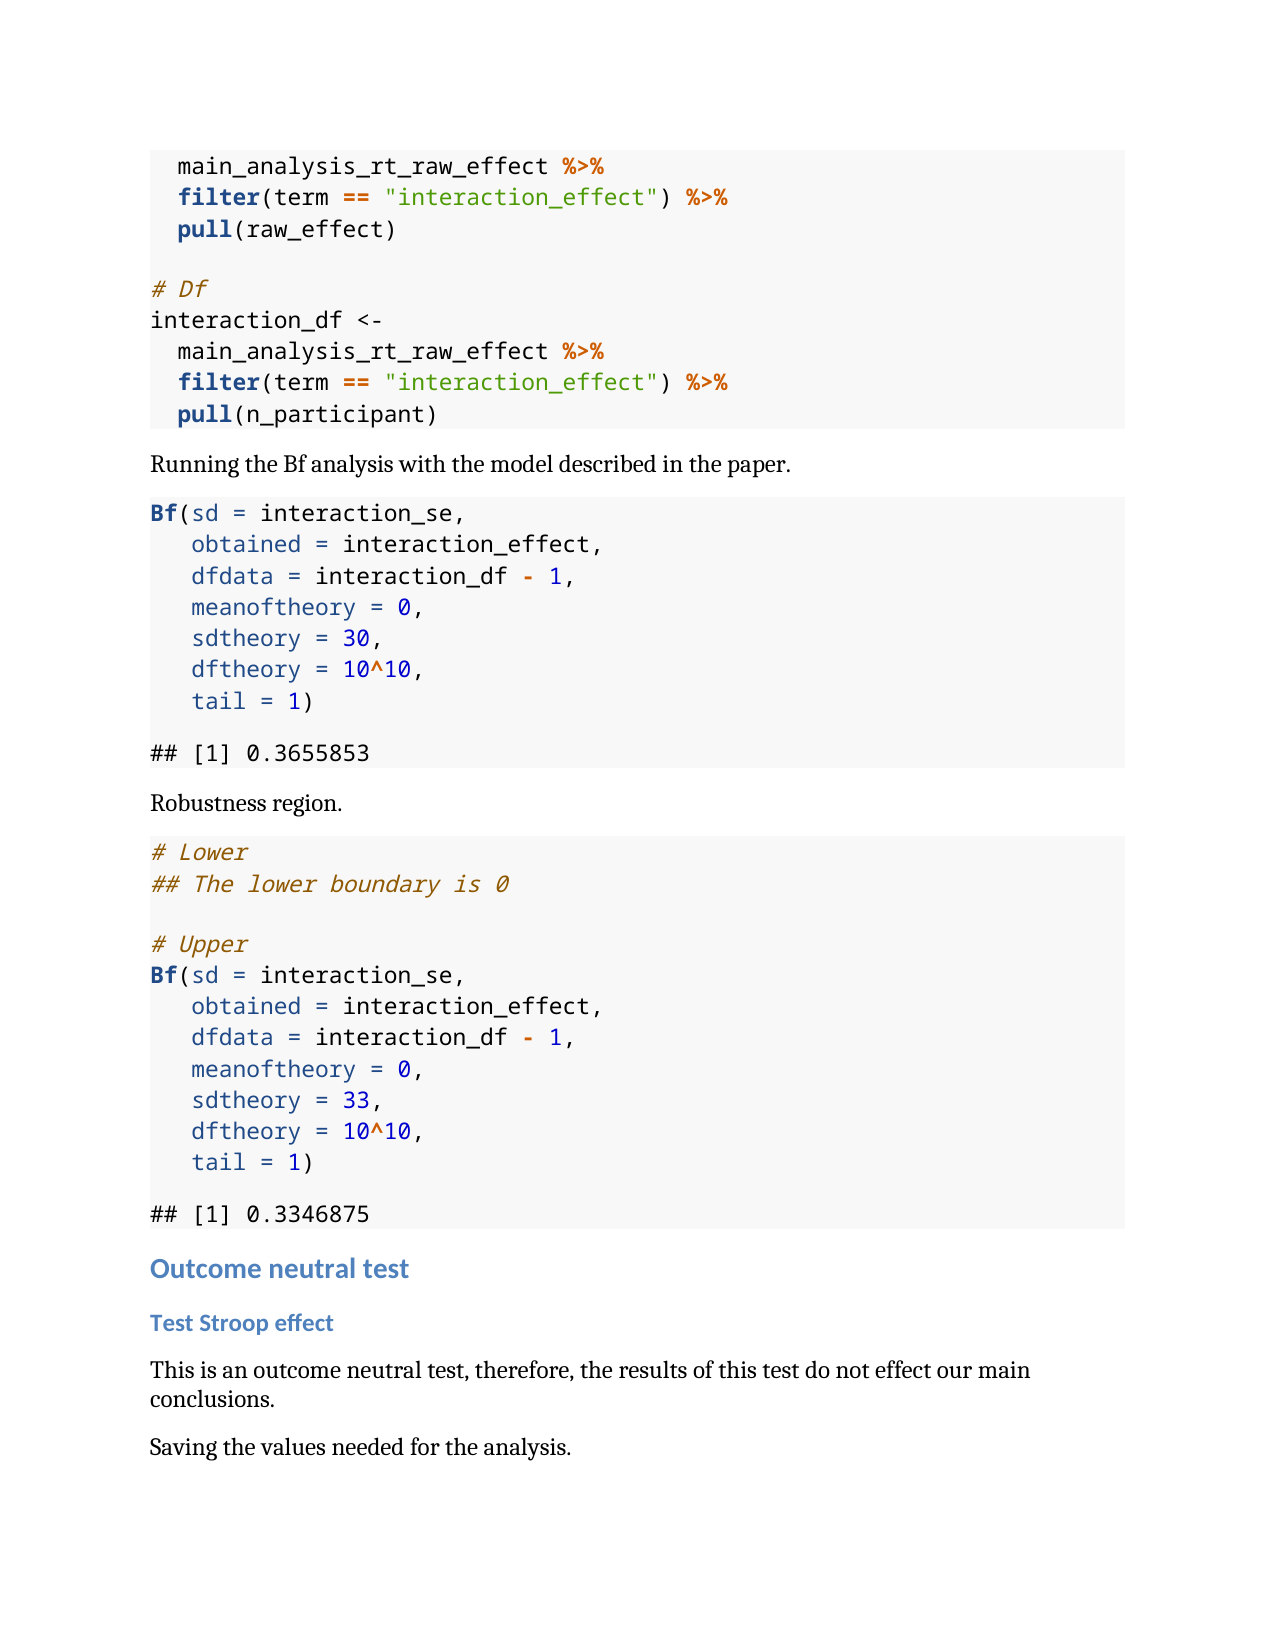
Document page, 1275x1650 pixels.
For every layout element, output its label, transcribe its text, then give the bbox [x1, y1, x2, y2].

text # Lower ## The lower boundary is 0 # Upper Bf(sd = interaction_se, obtained = interaction_effect, dfdata = interaction_df - 1, meanoftheory = 0, sdtheory = 33, dftheory = 10^10, tail = 1) [150, 836, 1125, 1177]
subtitle Outcome neutral test [150, 1250, 1125, 1286]
subtitle Test Stroop effect [150, 1307, 1125, 1337]
text Bf(sd = interaction_se, obtained = interaction_effect, dfdata = interaction_df - 1, meanoftheory = 0, sdtheory = 30, dftheory = 10^10, tail = 1) [150, 497, 1125, 716]
text Running the Bf analysis with the model described in the paper. [150, 449, 1125, 478]
text Robustness region. [150, 789, 1125, 817]
text ## [1] 0.3655853 [150, 737, 1125, 768]
text This is an outcome neutral test, therefore, the results of this test do not effect our main conclusions. [150, 1356, 1125, 1414]
text ## [1] 0.3346875 [150, 1198, 1125, 1229]
text Saving the values needed for the analysis. [150, 1432, 1125, 1461]
